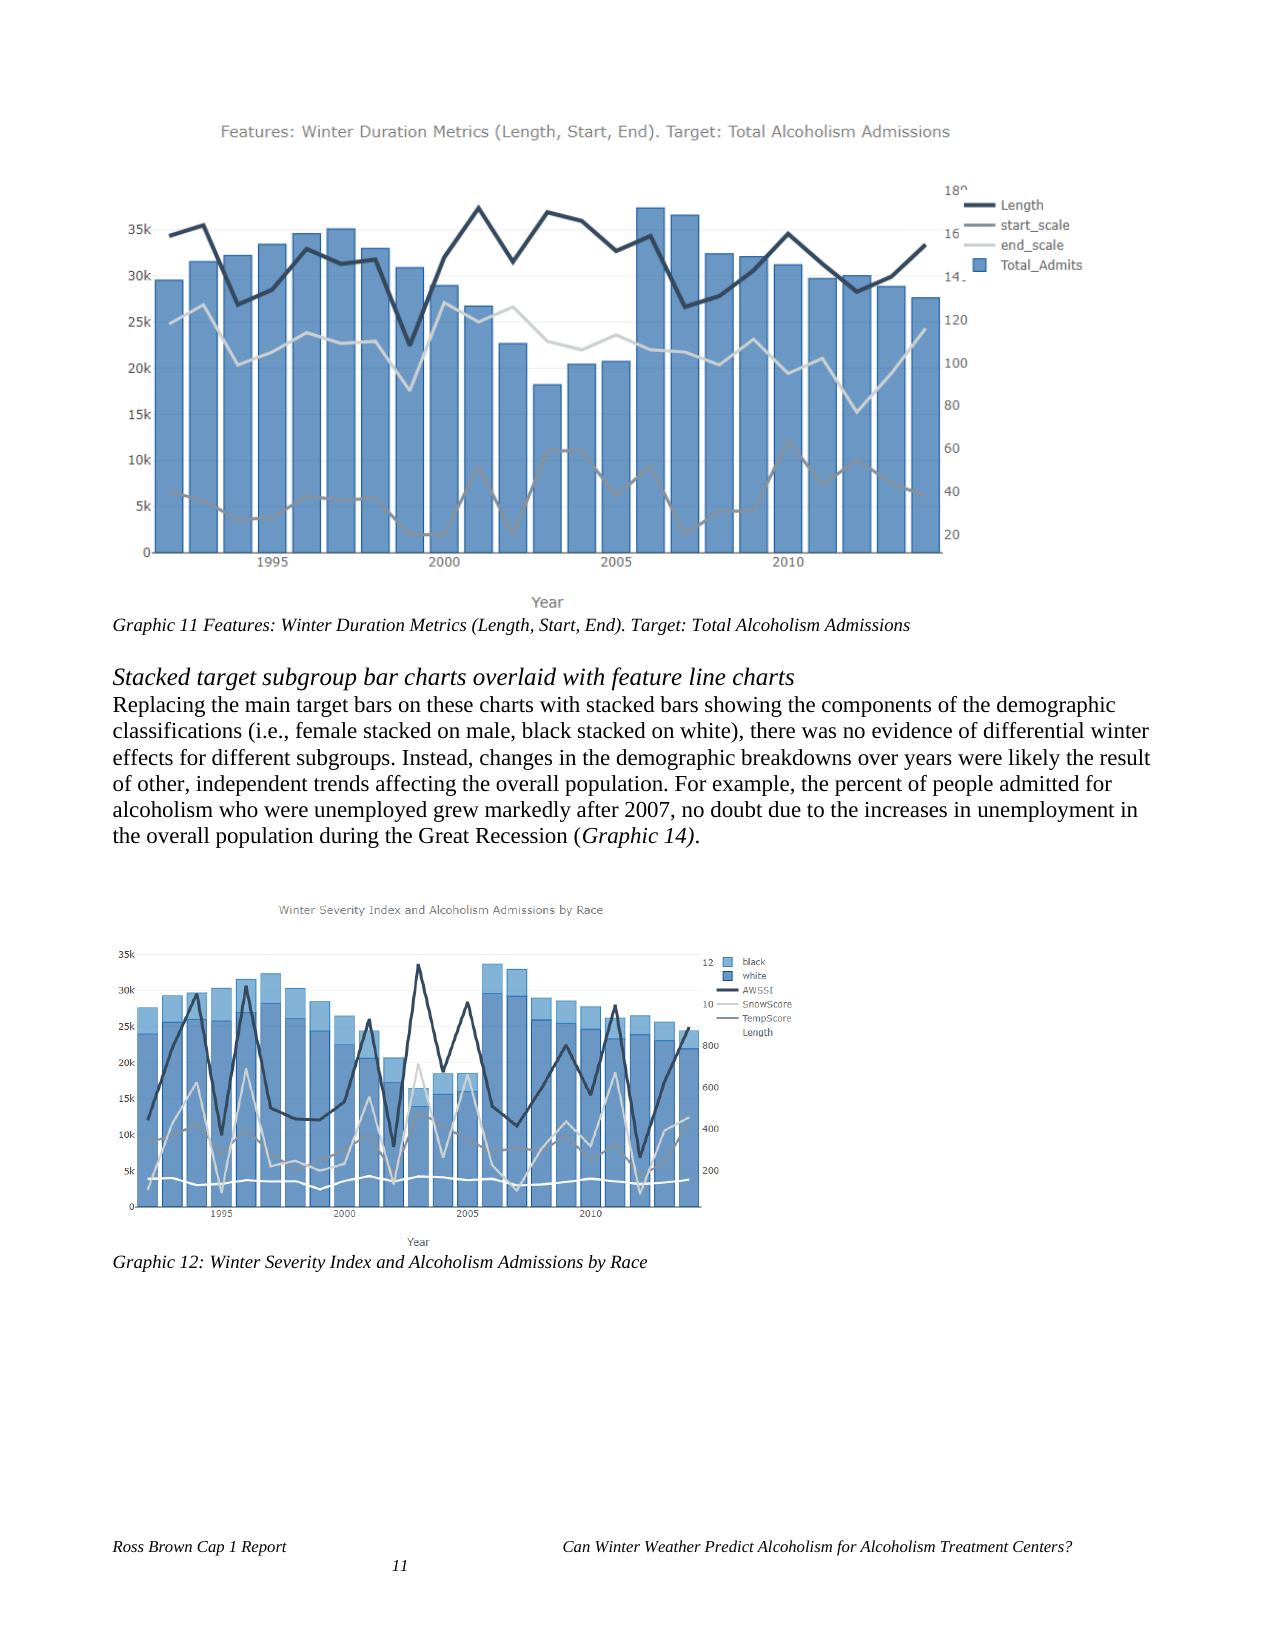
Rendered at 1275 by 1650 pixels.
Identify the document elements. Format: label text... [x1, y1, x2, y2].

text Graphic 12: Winter Severity Index and Alcoholism Admissions by Race [112, 1251, 1162, 1273]
subtitle Stacked target subgroup bar charts overlaid with feature line charts [112, 662, 1162, 691]
picture [112, 112, 1088, 615]
picture [112, 901, 793, 1252]
text Replacing the main target bars on these charts with stacked bars showing the components of the demographic classifications (i.e., female stacked on male, black stacked on white), there was no evidence of differential winter effects for different subgroups. Instead, changes in the demographic breakdowns over years were likely the result of other, independent trends affecting the overall population. For example, the percent of people admitted for alcoholism who were unemployed grew markedly after 2007, no doubt due to the increases in unemployment in the overall population during the Great Recession (Graphic 14). [112, 691, 1162, 849]
text Graphic 11 Features: Winter Duration Metrics (Length, Start, End). Target: Total Alcoholism Admissions [112, 614, 1162, 636]
